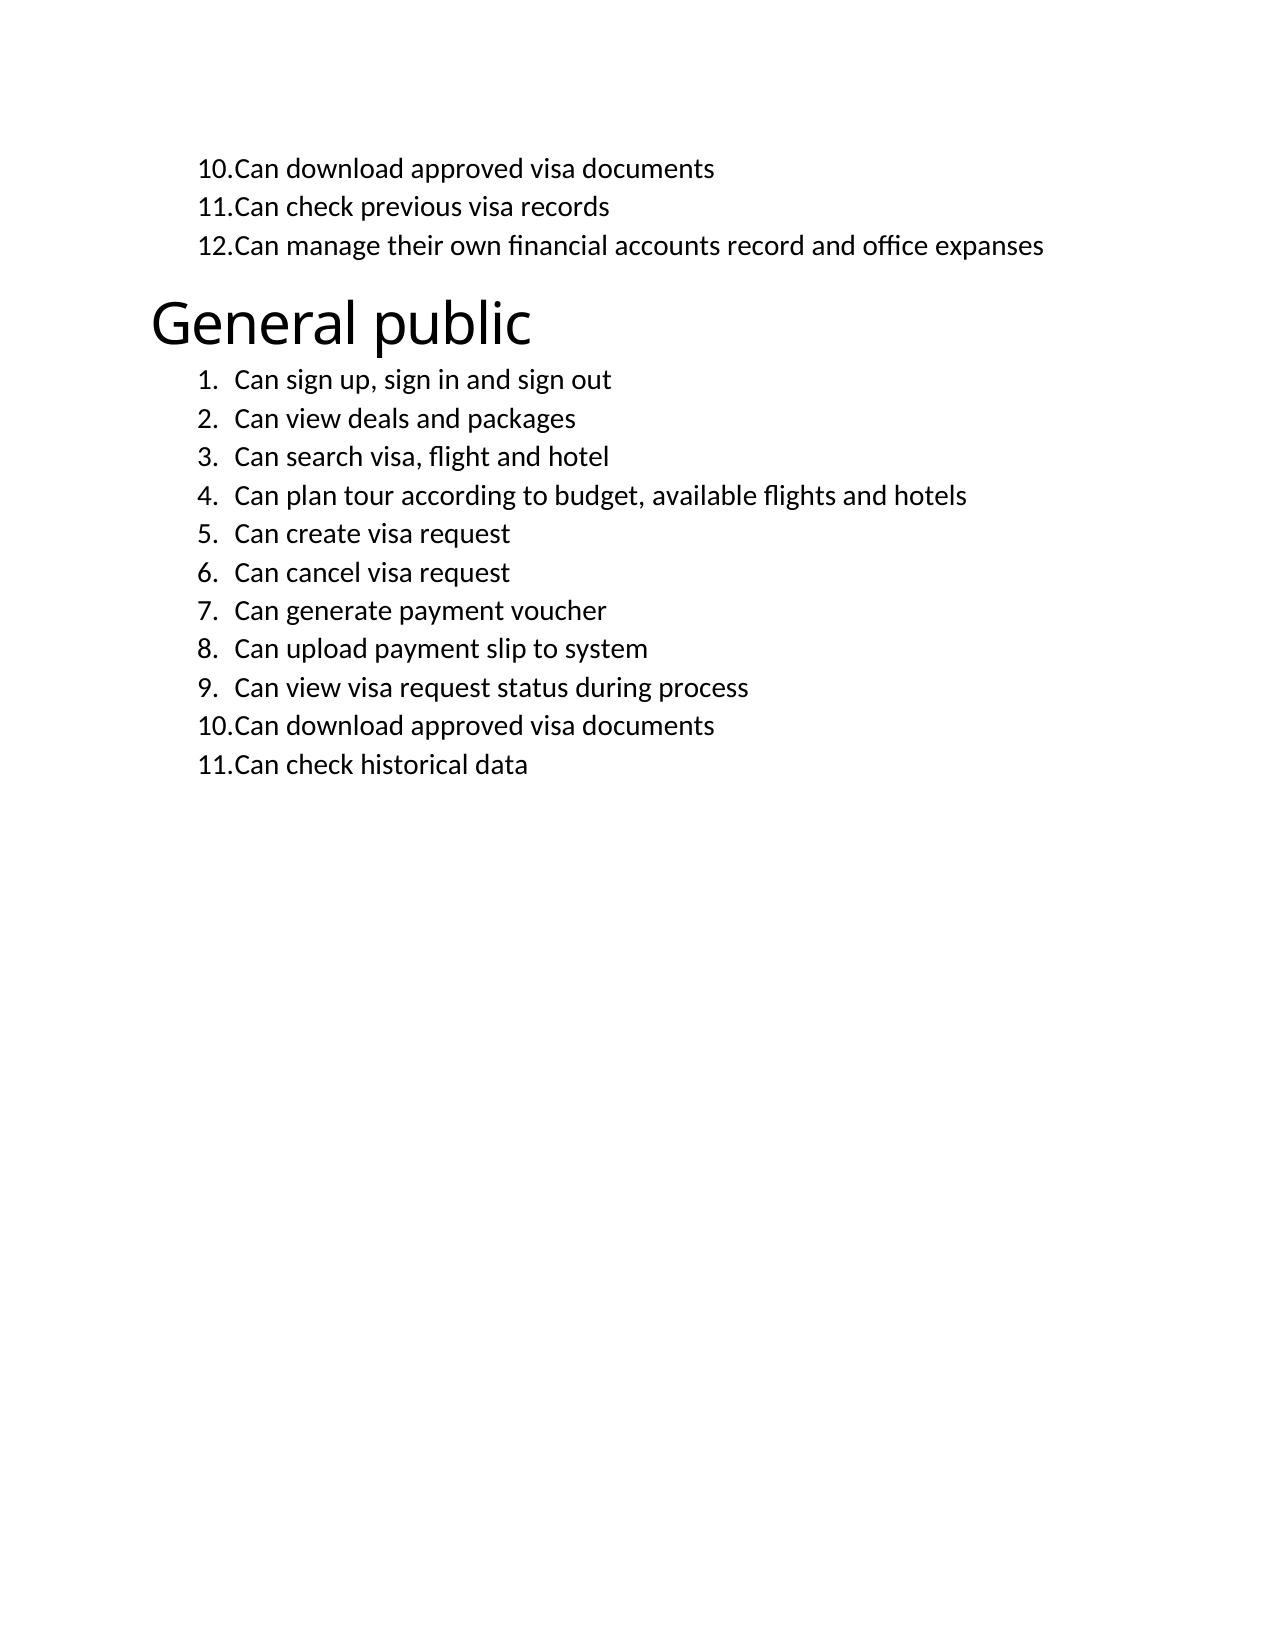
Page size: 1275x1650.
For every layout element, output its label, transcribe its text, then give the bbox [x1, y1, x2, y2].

list Can plan tour according to budget, available flights and hotels [197, 477, 1125, 512]
list Can view deals and packages [197, 400, 1125, 436]
title General public [150, 282, 1125, 361]
list Can cancel visa request [197, 554, 1125, 589]
list Can create visa request [197, 515, 1125, 551]
list Can check previous visa records [197, 188, 1125, 224]
list Can sign up, sign in and sign out [197, 361, 1125, 397]
list Can upload payment slip to system [197, 631, 1125, 666]
list Can check historical data [197, 746, 1125, 781]
list Can view visa request status during process [197, 669, 1125, 704]
list Can download approved visa documents [197, 707, 1125, 743]
list Can generate payment voucher [197, 592, 1125, 628]
list Can download approved visa documents [197, 150, 1125, 186]
list Can search visa, flight and hotel [197, 438, 1125, 474]
list Can manage their own financial accounts record and office expanses [197, 227, 1125, 262]
